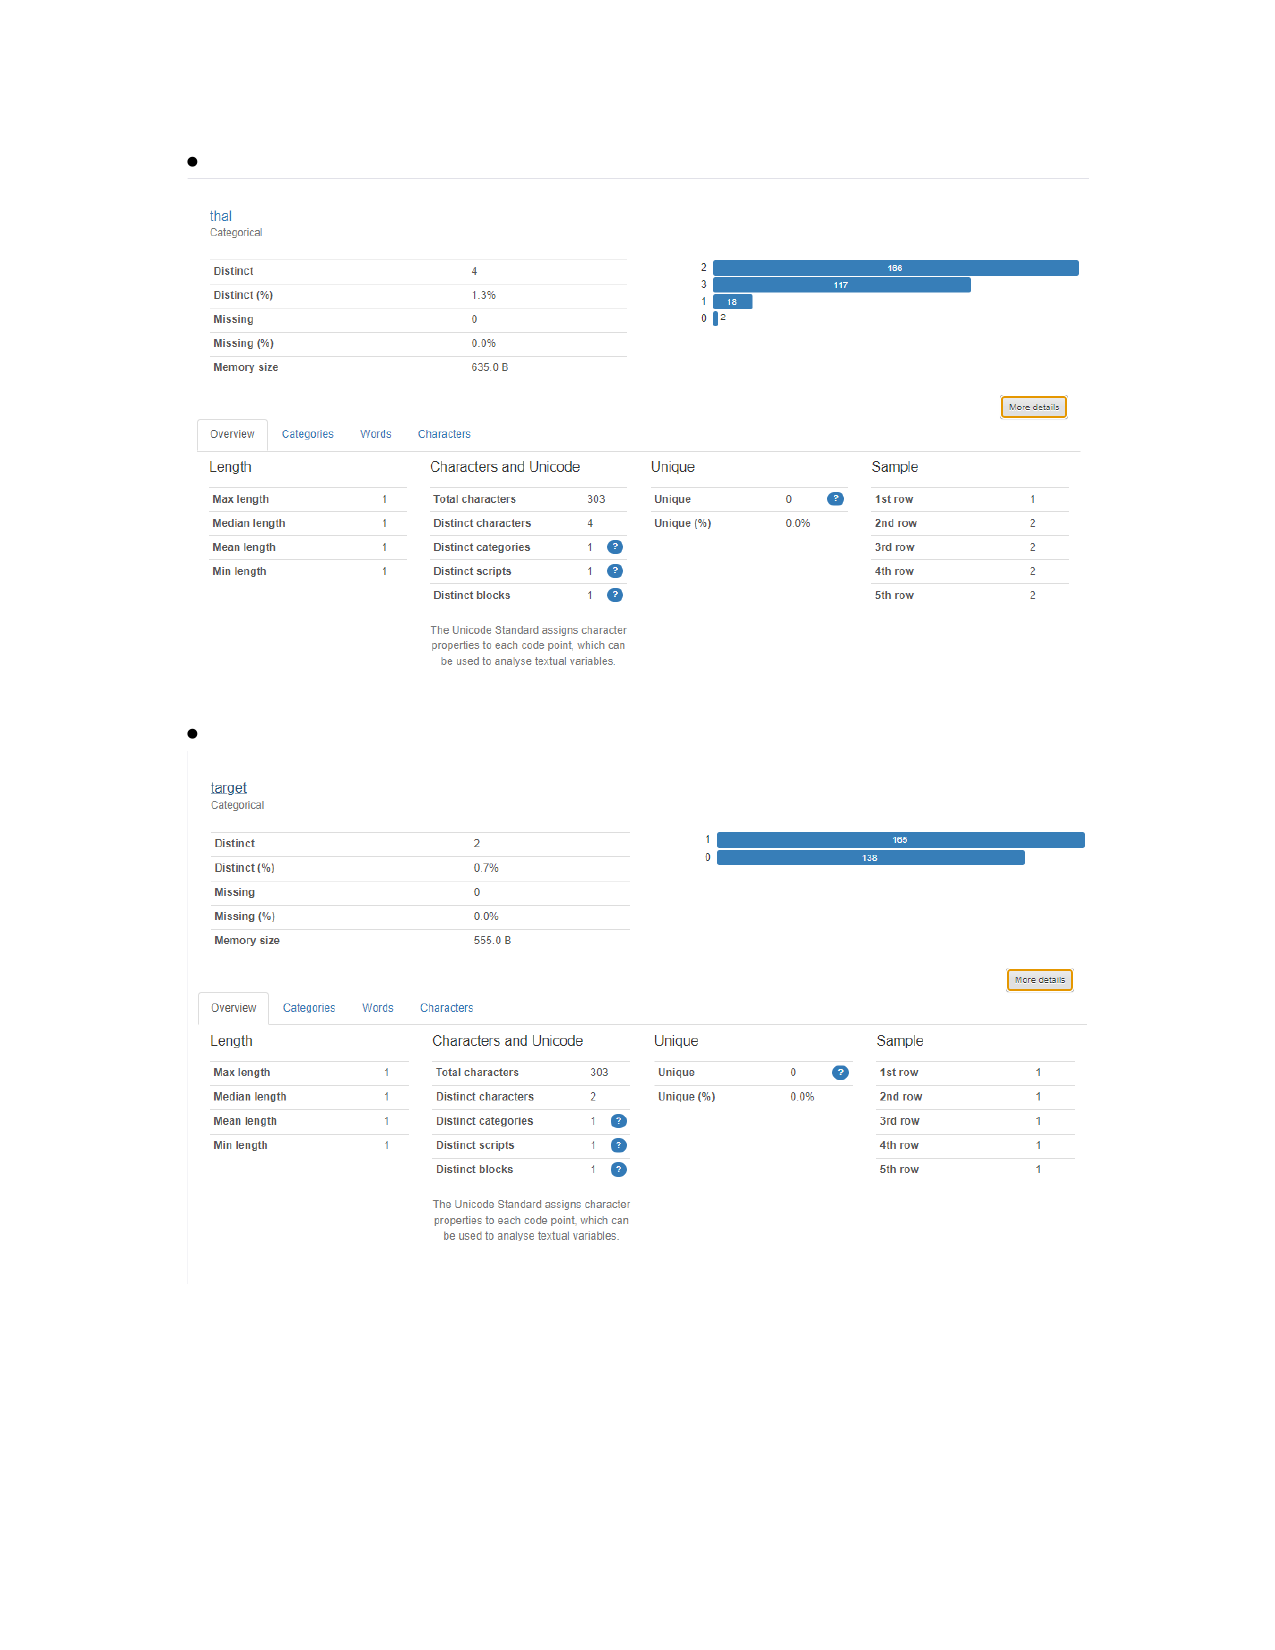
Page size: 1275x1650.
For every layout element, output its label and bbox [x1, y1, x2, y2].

picture [187, 178, 1089, 710]
picture [187, 751, 1096, 1284]
